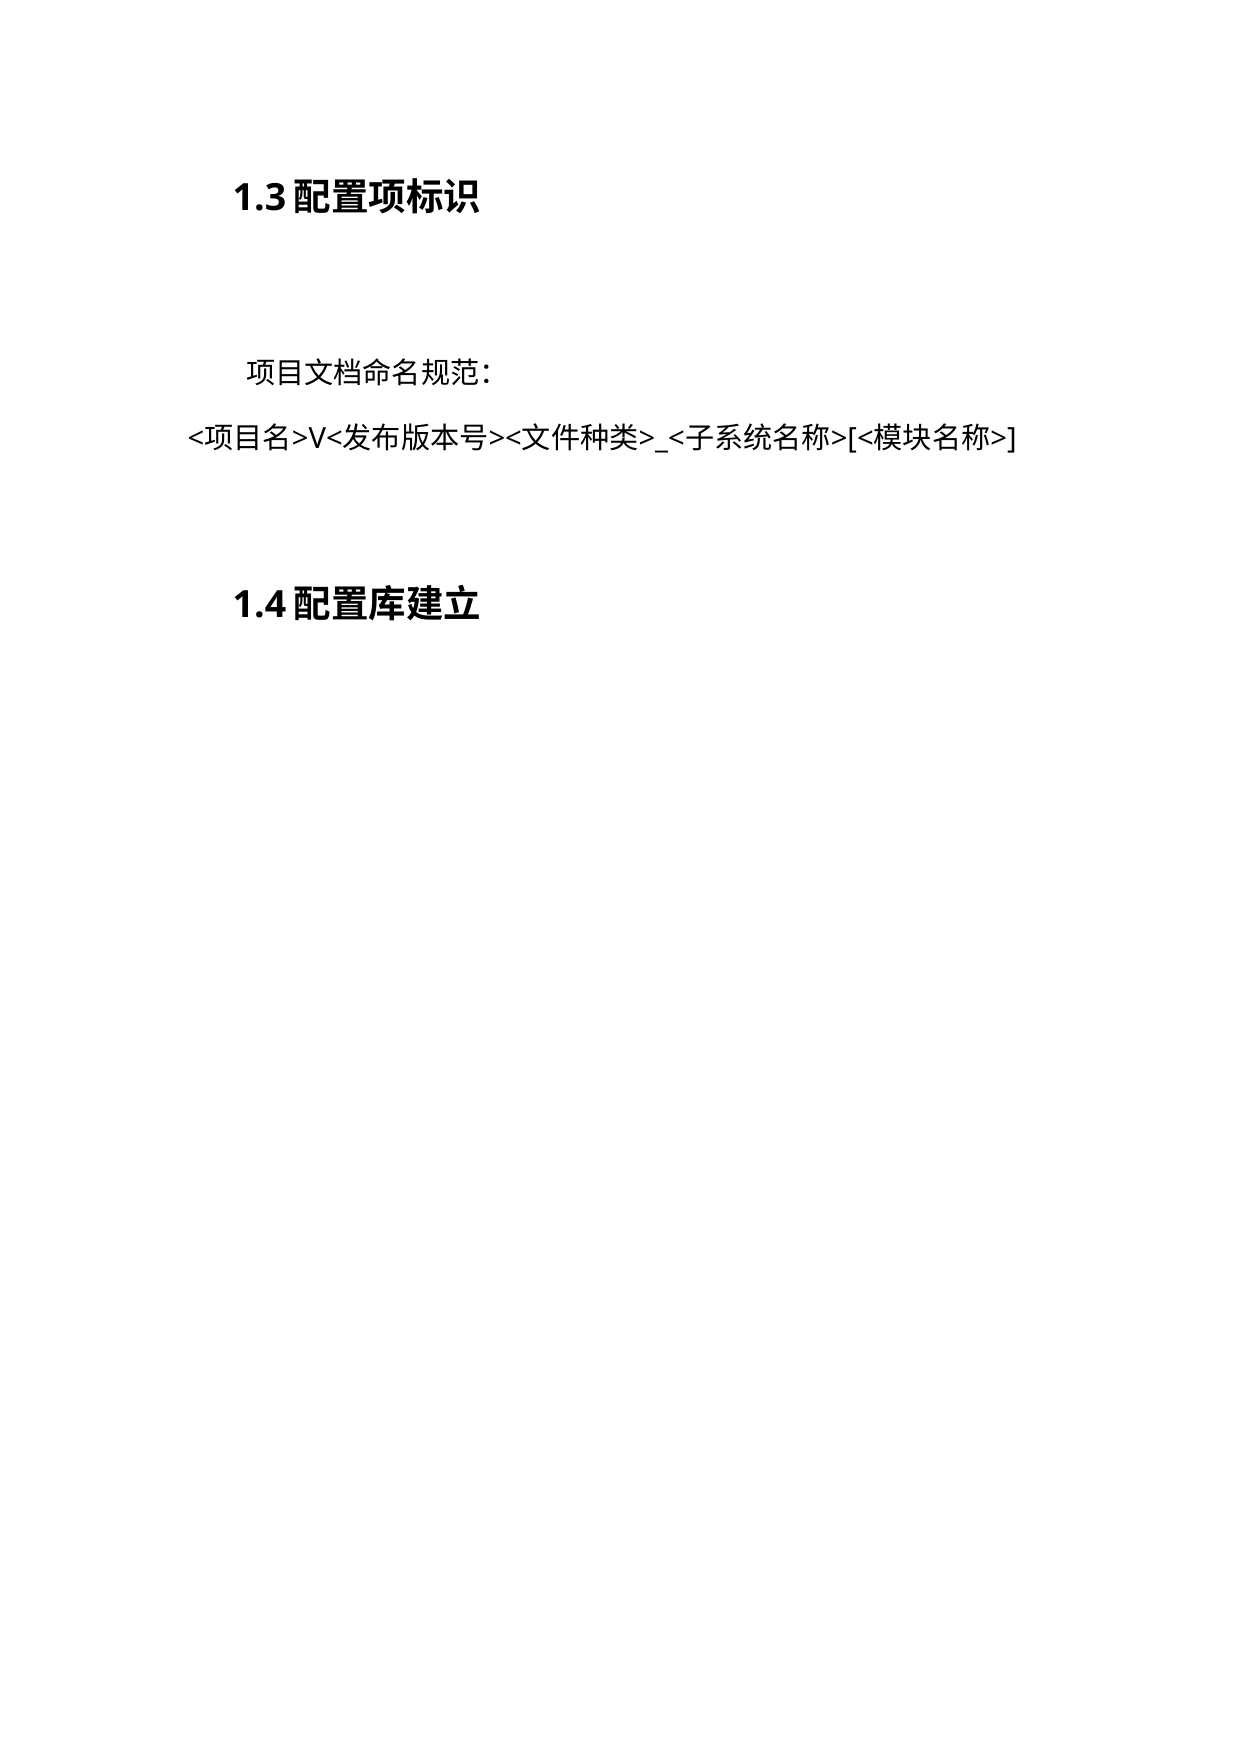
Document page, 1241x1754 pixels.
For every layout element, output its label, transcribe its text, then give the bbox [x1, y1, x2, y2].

subtitle 1.3配置项标识 [232, 162, 1053, 227]
subtitle 1.4配置库建立 [232, 568, 1053, 633]
text 项目文档命名规范： [187, 338, 1053, 403]
text <项目名>V<发布版本号><文件种类>_<子系统名称>[<模块名称>] [187, 403, 1053, 468]
